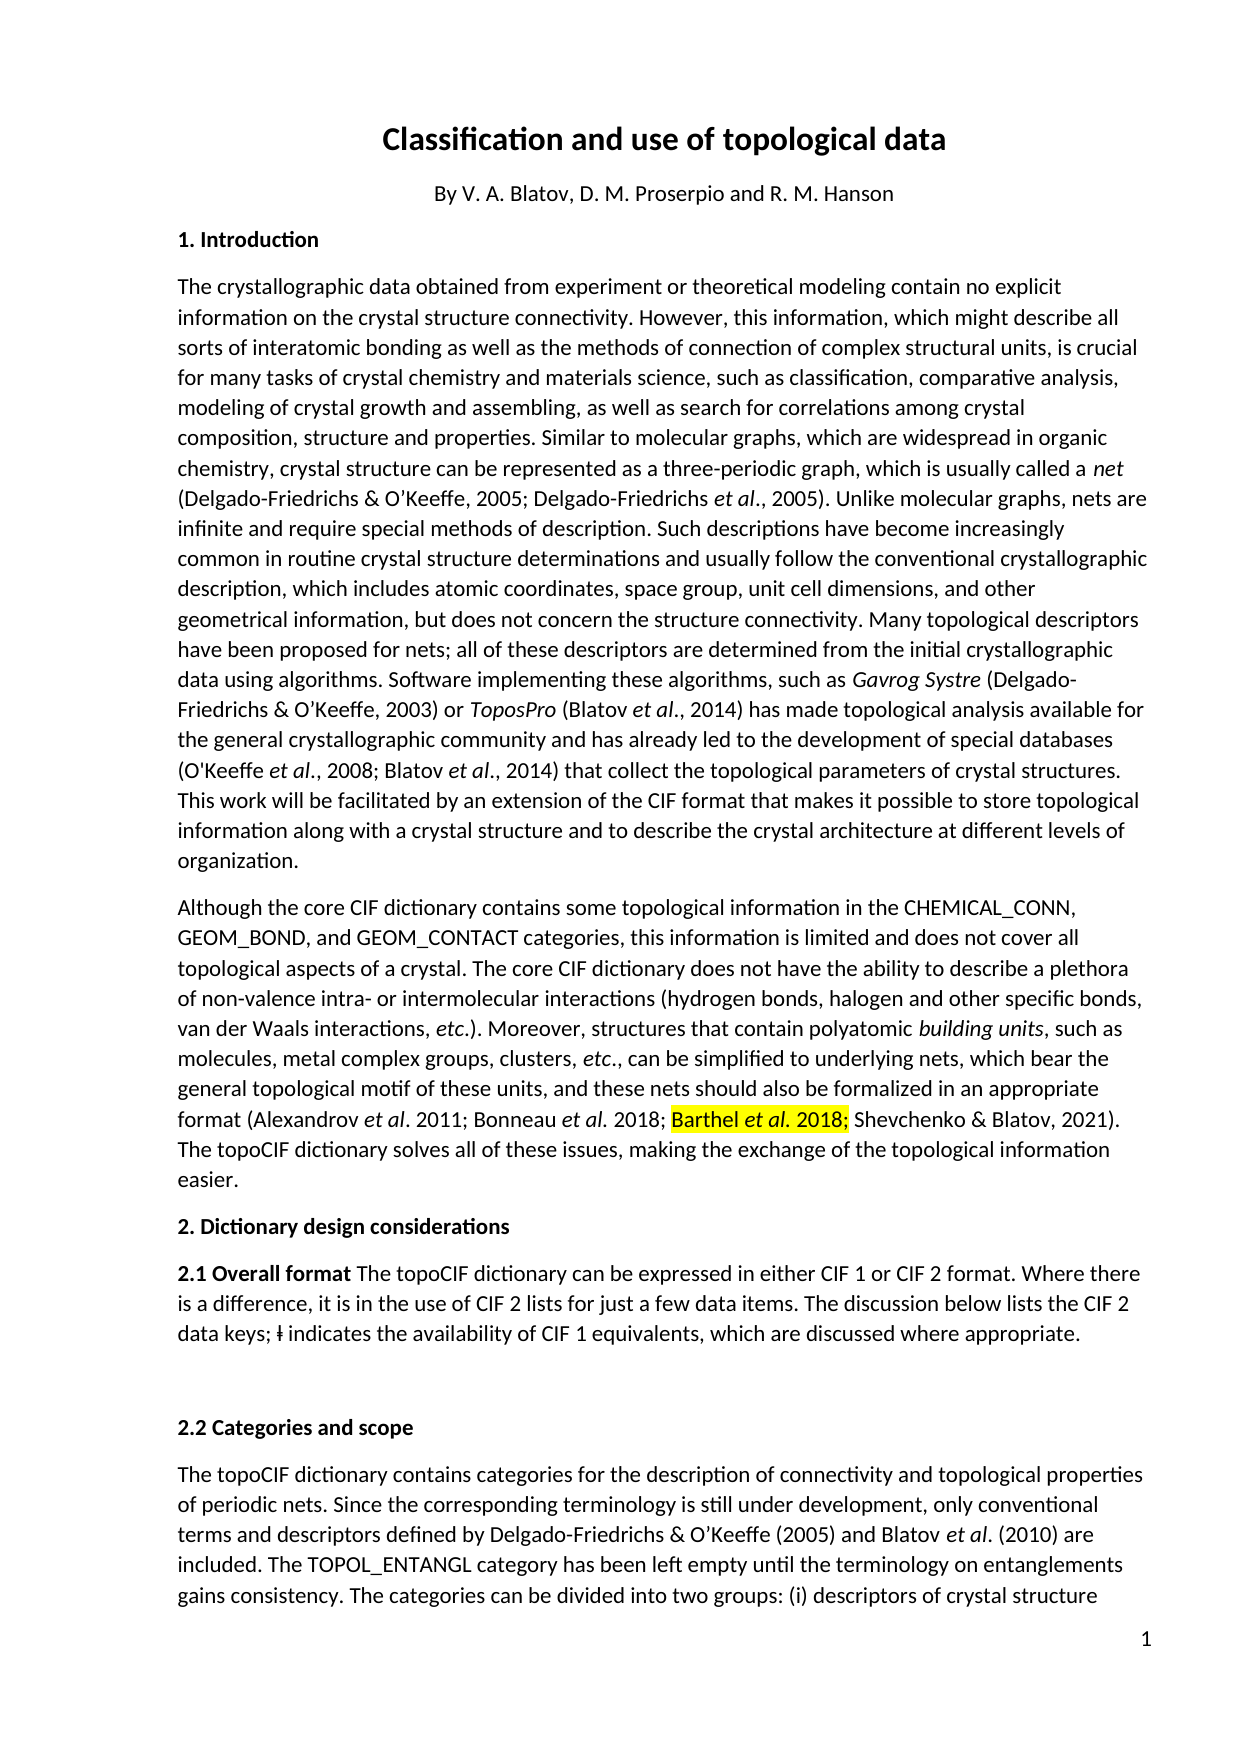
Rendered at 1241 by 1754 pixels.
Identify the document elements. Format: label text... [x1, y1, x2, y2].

text 2. Dictionary design considerations [177, 1212, 1152, 1240]
text 2.1 Overall format The topoCIF dictionary can be expressed in either CIF 1 or CIF 2 format. Where there is a difference, it is in the use of CIF 2 lists for just a few data items. The discussion below lists the CIF 2 data keys; ⱡ indicates the availability of CIF 1 equivalents, which are discussed where appropriate. [177, 1259, 1152, 1347]
text The crystallographic data obtained from experiment or theoretical modeling contain no explicit information on the crystal structure connectivity. However, this information, which might describe all sorts of interatomic bonding as well as the methods of connection of complex structural units, is crucial for many tasks of crystal chemistry and materials science, such as classification, comparative analysis, modeling of crystal growth and assembling, as well as search for correlations among crystal composition, structure and properties. Similar to molecular graphs, which are widespread in organic chemistry, crystal structure can be represented as a three-periodic graph, which is usually called a net (Delgado-Friedrichs & O’Keeffe, 2005; Delgado-Friedrichs et al., 2005). Unlike molecular graphs, nets are infinite and require special methods of description. Such descriptions have become increasingly common in routine crystal structure determinations and usually follow the conventional crystallographic description, which includes atomic coordinates, space group, unit cell dimensions, and other geometrical information, but does not concern the structure connectivity. Many topological descriptors have been proposed for nets; all of these descriptors are determined from the initial crystallographic data using algorithms. Software implementing these algorithms, such as Gavrog Systre (Delgado-Friedrichs & O’Keeffe, 2003) or ToposPro (Blatov et al., 2014) has made topological analysis available for the general crystallographic community and has already led to the development of special databases (O'Keeffe et al., 2008; Blatov et al., 2014) that collect the topological parameters of crystal structures. This work will be facilitated by an extension of the CIF format that makes it possible to store topological information along with a crystal structure and to describe the crystal architecture at different levels of organization. [177, 272, 1152, 874]
text Although the core CIF dictionary contains some topological information in the CHEMICAL_CONN, GEOM_BOND, and GEOM_CONTACT categories, this information is limited and does not cover all topological aspects of a crystal. The core CIF dictionary does not have the ability to describe a plethora of non-valence intra- or intermolecular interactions (hydrogen bonds, halogen and other specific bonds, van der Waals interactions, etc.). Moreover, structures that contain polyatomic building units, such as molecules, metal complex groups, clusters, etc., can be simplified to underlying nets, which bear the general topological motif of these units, and these nets should also be formalized in an appropriate format (Alexandrov et al. 2011; Bonneau et al. 2018; Barthel et al. 2018; Shevchenko & Blatov, 2021). The topoCIF dictionary solves all of these issues, making the exchange of the topological information easier. [177, 893, 1152, 1193]
text Classification and use of topological data [177, 118, 1152, 159]
text 2.2 Categories and scope [177, 1413, 1152, 1441]
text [177, 1460, 1152, 1609]
text 1. Introduction [177, 226, 1152, 254]
text By V. A. Blatov, D. M. Proserpio and R. M. Hanson [177, 179, 1152, 207]
